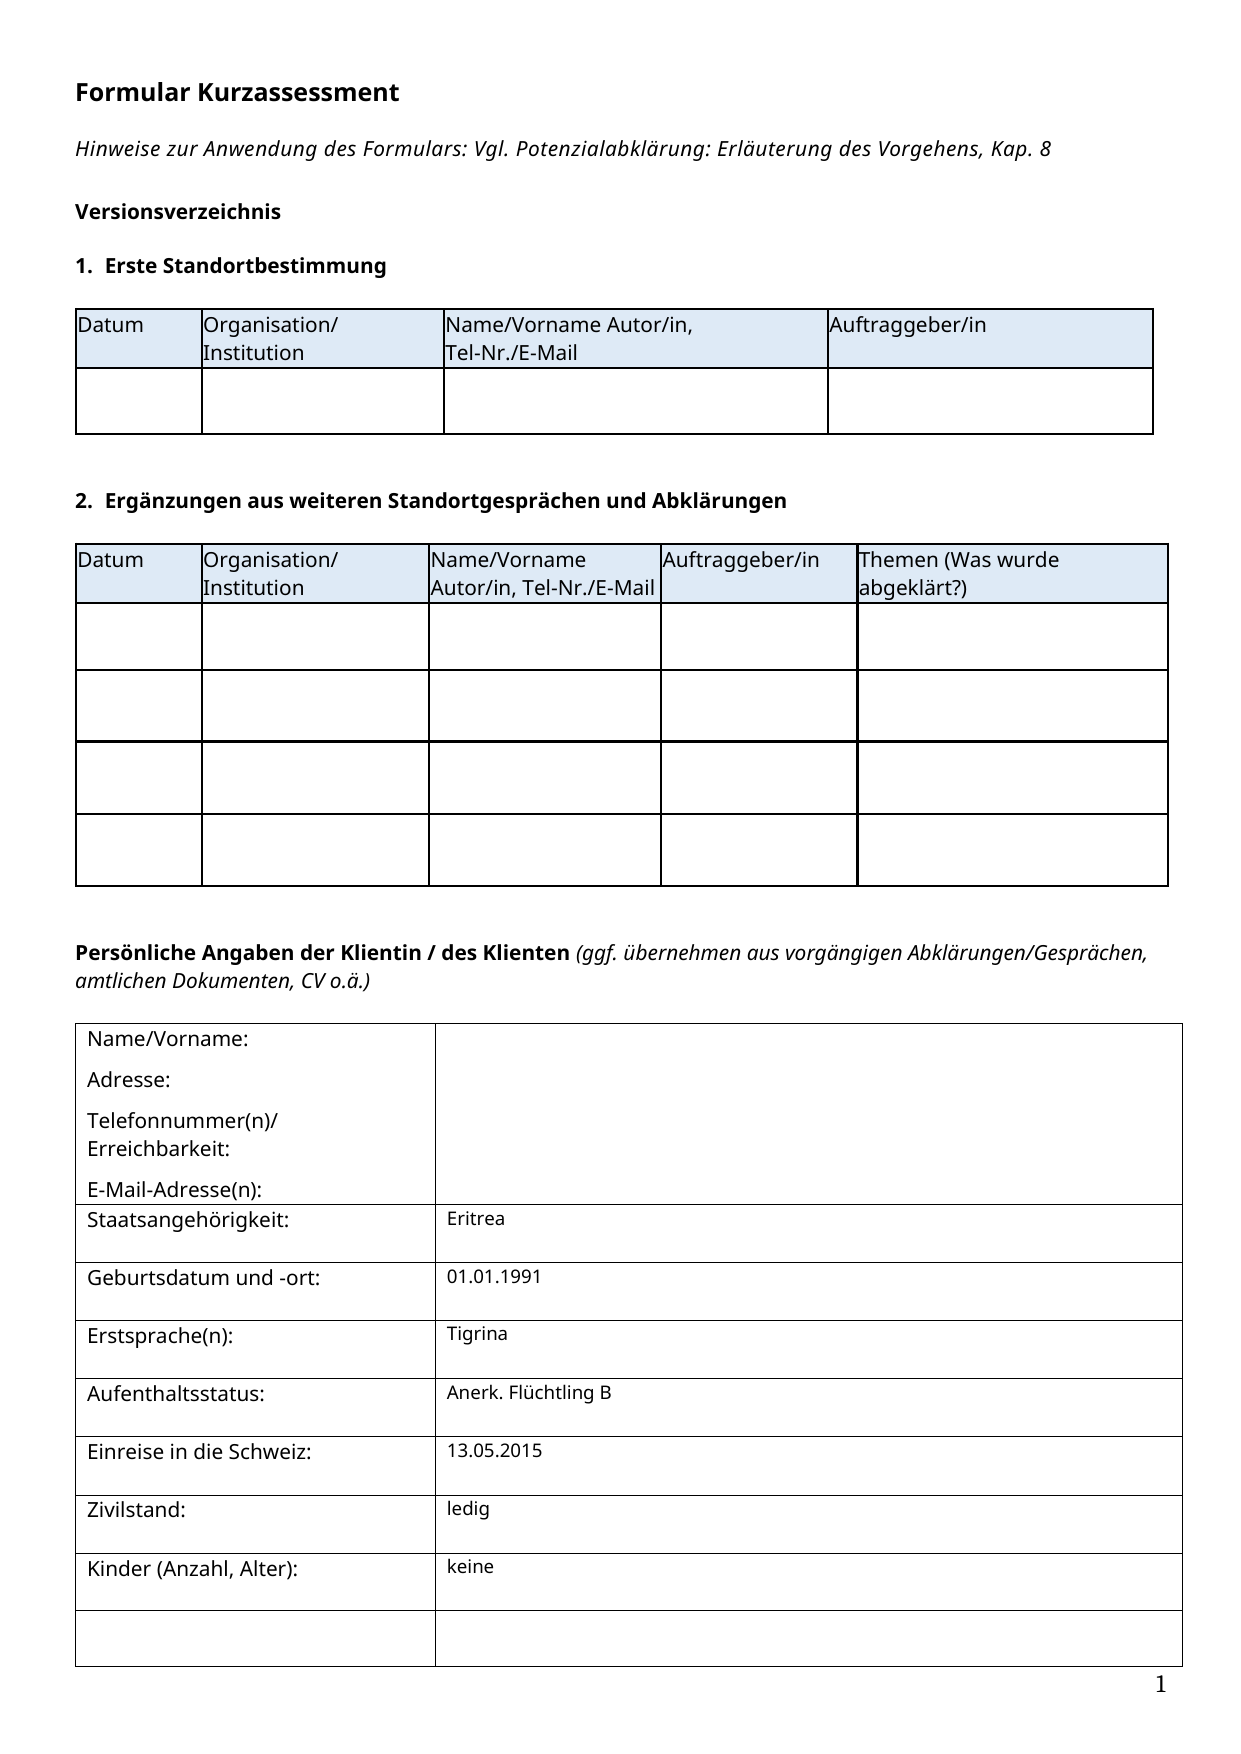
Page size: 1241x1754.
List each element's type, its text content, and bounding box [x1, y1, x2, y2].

table_cell [203, 671, 428, 740]
table_cell Aufenthaltsstatus: [76, 1379, 435, 1436]
table_cell Eritrea [436, 1205, 1182, 1262]
table_cell [77, 815, 201, 885]
table_cell [203, 604, 428, 669]
table_cell 13.05.2015 [436, 1437, 1182, 1494]
table_header Datum [77, 310, 201, 367]
table_cell 01.01.1991 [436, 1263, 1182, 1320]
table_header Name/Vorname Autor/in, Tel-Nr./E-Mail [445, 310, 827, 367]
table_cell [430, 671, 660, 740]
table_cell [77, 743, 201, 813]
table_header Auftraggeber/in [829, 310, 1152, 367]
table_cell [203, 815, 428, 885]
table_cell [662, 604, 856, 669]
table_header Name/Vorname: Adresse: Telefonnummer(n)/ Erreichbarkeit: E-Mail-Adresse(n): [76, 1024, 435, 1204]
table_header [1153, 545, 1167, 602]
table_cell [859, 743, 1153, 813]
table_cell Geburtsdatum und -ort: [76, 1263, 435, 1320]
table_cell [77, 604, 201, 669]
table_header Auftraggeber/in [662, 545, 856, 602]
table_cell Kinder (Anzahl, Alter): [76, 1554, 435, 1610]
table_cell Einreise in die Schweiz: [76, 1437, 435, 1494]
table_cell [859, 671, 1153, 740]
table_cell [77, 671, 201, 740]
table_cell keine [436, 1554, 1182, 1610]
table_cell [1153, 671, 1167, 740]
table_cell [1153, 815, 1167, 885]
table_cell Zivilstand: [76, 1496, 435, 1553]
table_cell [859, 604, 1153, 669]
table_header Themen (Was wurde abgeklärt?) [859, 545, 1153, 602]
table_header Organisation/ Institution [203, 310, 443, 367]
text Versionsverzeichnis [75, 197, 1165, 226]
table_cell Anerk. Flüchtling B [436, 1379, 1182, 1436]
table_cell Tigrina [436, 1321, 1182, 1378]
table_cell [829, 369, 1152, 433]
text Formular Kurzassessment [75, 75, 1165, 109]
table_cell [76, 1611, 435, 1666]
table_cell [436, 1611, 1182, 1666]
table_cell [1153, 604, 1167, 669]
table_cell [662, 671, 856, 740]
table_cell [430, 815, 660, 885]
table_header Datum [77, 545, 201, 602]
list Erste Standortbestimmung [75, 251, 1165, 279]
table_header Name/Vorname Autor/in, Tel-Nr./E-Mail [430, 545, 660, 602]
table_cell [430, 604, 660, 669]
title Hinweise zur Anwendung des Formulars: Vgl. Potenzialabklärung: Erläuterung des Vorgehens, Kap. 8 [75, 134, 1165, 163]
table_cell [203, 369, 443, 433]
table_header Organisation/ Institution [203, 545, 428, 602]
table_cell [662, 743, 856, 813]
table_cell [662, 815, 856, 885]
list Ergänzungen aus weiteren Standortgesprächen und Abklärungen [75, 486, 1165, 514]
text Persönliche Angaben der Klientin / des Klienten (ggf. übernehmen aus vorgängigen Abklärungen/Gesprächen, amtlichen Dokumenten, CV o.ä.) [75, 938, 1165, 995]
table_cell [1153, 743, 1167, 813]
table_cell Erstsprache(n): [76, 1321, 435, 1378]
table_cell [203, 743, 428, 813]
table_cell Staatsangehörigkeit: [76, 1205, 435, 1262]
table_cell ledig [436, 1496, 1182, 1553]
table_header [436, 1024, 1182, 1204]
table_cell [859, 815, 1153, 885]
table_cell [77, 369, 201, 433]
table_cell [445, 369, 827, 433]
table_cell [430, 743, 660, 813]
